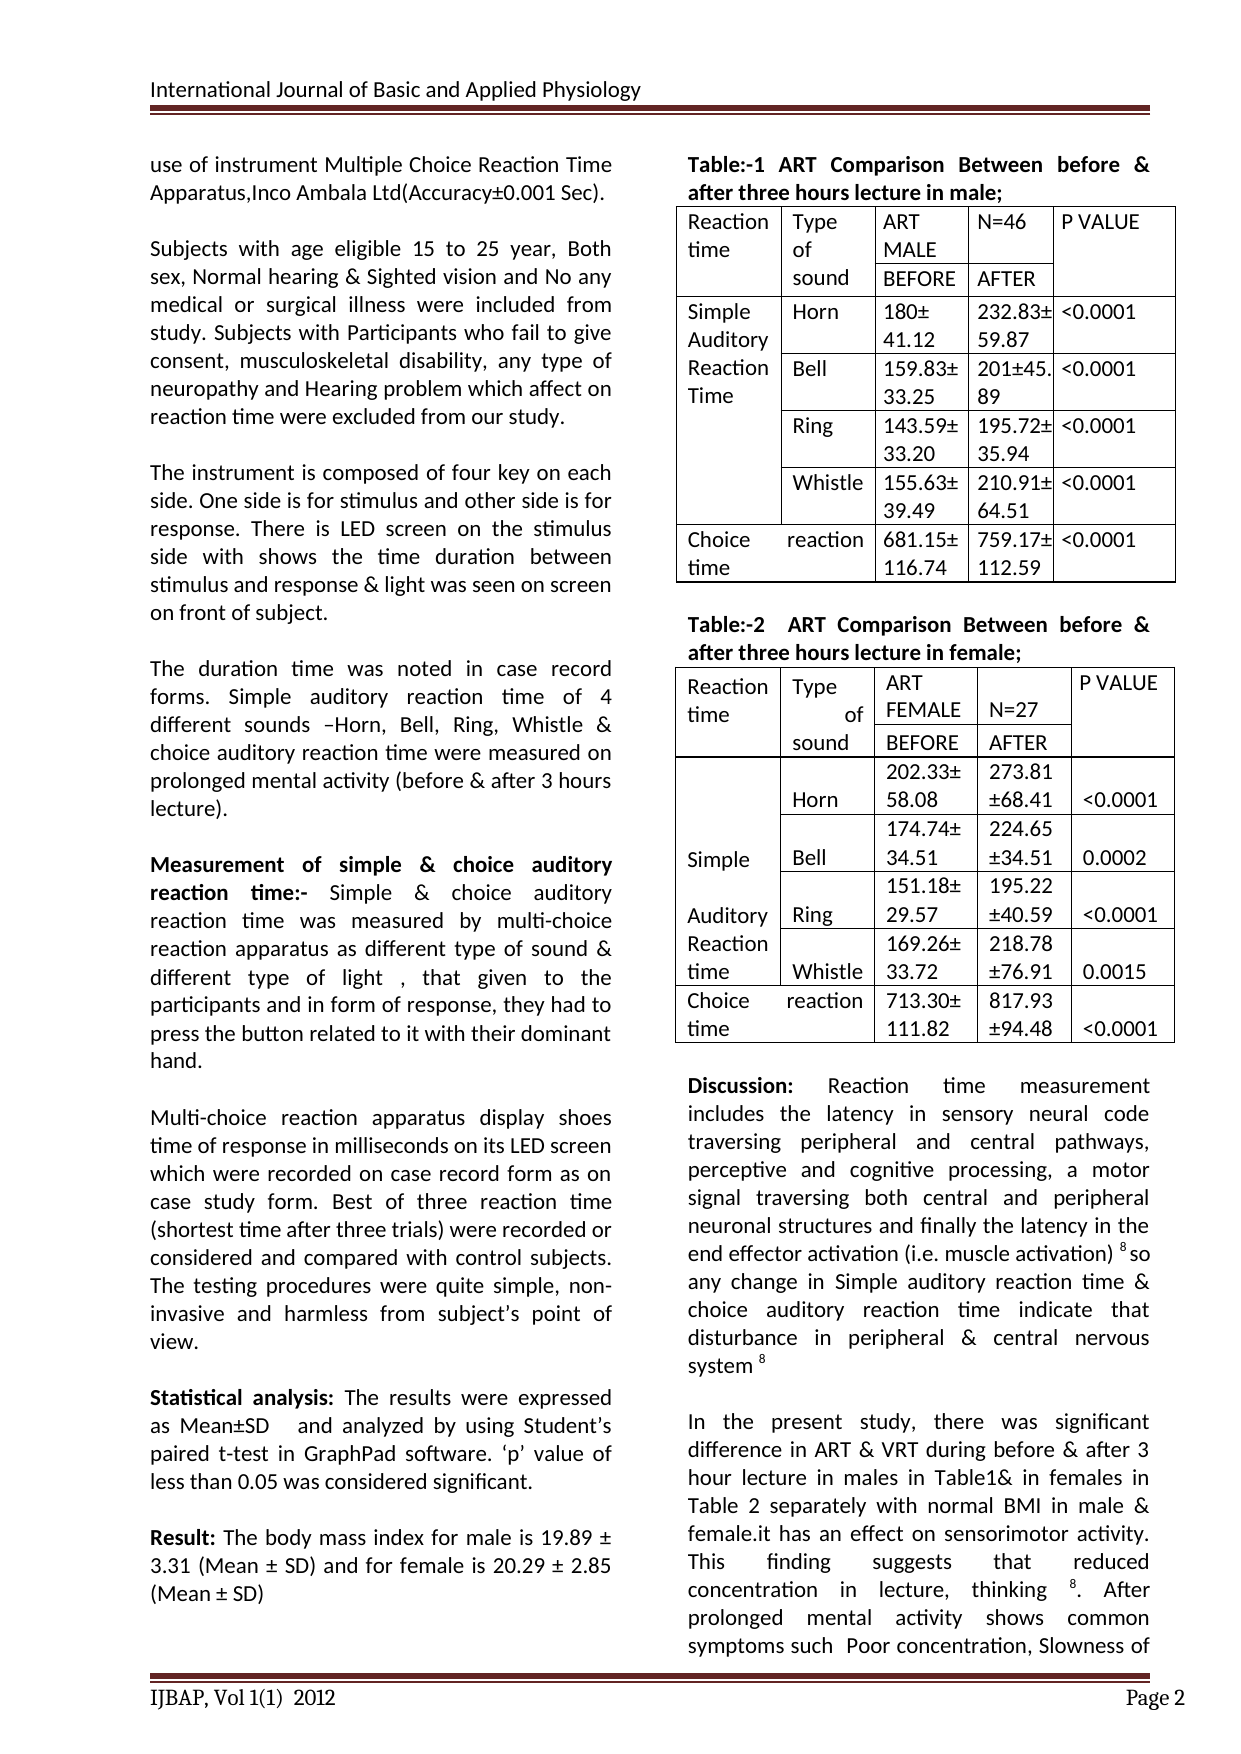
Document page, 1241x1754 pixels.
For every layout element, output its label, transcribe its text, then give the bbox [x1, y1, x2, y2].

table_header N=46 [969, 207, 1053, 263]
table_cell Horn [781, 758, 874, 813]
table_cell 174.74±34.51 [875, 815, 977, 871]
table_cell 817.93±94.48 [978, 986, 1071, 1042]
table_cell 224.65±34.51 [978, 815, 1071, 871]
table_cell <0.0001 [1072, 758, 1174, 813]
table_cell Whistle [782, 468, 875, 524]
table_cell 273.81±68.41 [978, 758, 1071, 813]
text Multi-choice reaction apparatus display shoes time of response in milliseconds on its LED screen which were recorded on case record form as on case study form. Best of three reaction time (shortest time after three trials) were recorded or considered and compared with control subjects. The testing procedures were quite simple, non-invasive and harmless from subject’s point of view. [150, 1103, 613, 1355]
table_cell 713.30±111.82 [875, 986, 977, 1042]
table_cell 0.0002 [1072, 815, 1174, 871]
table_cell <0.0001 [1072, 986, 1174, 1042]
table_cell AFTER [969, 264, 1053, 296]
table_cell Choice reaction time [676, 986, 874, 1042]
table_cell AFTER [978, 725, 1071, 756]
table_cell 202.33±58.08 [875, 758, 977, 813]
table_cell <0.0001 [1054, 354, 1175, 410]
table_cell Ring [782, 411, 875, 467]
text Table:-2 ART Comparison Between before & after three hours lecture in female; [688, 610, 1150, 666]
table_header Type of sound [781, 668, 874, 756]
table_header ART MALE [876, 207, 968, 263]
table_cell BEFORE [875, 725, 977, 756]
table_cell 759.17±112.59 [969, 525, 1053, 581]
table_cell <0.0001 [1054, 468, 1175, 524]
table_cell 201±45.89 [969, 354, 1053, 410]
table_cell 143.59±33.20 [876, 411, 968, 467]
table_cell <0.0001 [1054, 411, 1175, 467]
table_cell Bell [782, 354, 875, 410]
table_header P VALUE [1072, 668, 1174, 756]
table_header Type of sound [782, 207, 875, 296]
table_cell Bell [781, 815, 874, 871]
table_cell Ring [781, 872, 874, 928]
text Result: The body mass index for male is 19.89 ± 3.31 (Mean ± SD) and for female is 20.29 ± 2.85 (Mean ± SD) [150, 1523, 613, 1607]
table_header P VALUE [1054, 207, 1175, 296]
table_cell 210.91±64.51 [969, 468, 1053, 524]
table_cell <0.0001 [1054, 297, 1175, 353]
table_cell Whistle [781, 929, 874, 985]
table_cell <0.0001 [1054, 525, 1175, 581]
table_cell 232.83±59.87 [969, 297, 1053, 353]
table_cell <0.0001 [1072, 872, 1174, 928]
text Subjects with age eligible 15 to 25 year, Both sex, Normal hearing & Sighted vision and No any medical or surgical illness were included from study. Subjects with Participants who fail to give consent, musculoskeletal disability, any type of neuropathy and Hearing problem which affect on reaction time were excluded from our study. [150, 234, 613, 430]
table_cell 180± 41.12 [876, 297, 968, 353]
table_header Reaction time [677, 207, 781, 296]
text Statistical analysis: The results were expressed as Mean±SD and analyzed by using Student’s paired t-test in GraphPad software. ‘p’ value of less than 0.05 was considered significant. [150, 1383, 613, 1495]
table_cell Horn [782, 297, 875, 353]
table_cell Choice reaction time [677, 525, 875, 581]
text Discussion: Reaction time measurement includes the latency in sensory neural code traversing peripheral and central pathways, perceptive and cognitive processing, a motor signal traversing both central and peripheral neuronal structures and finally the latency in the end effector activation (i.e. muscle activation) 8 so any change in Simple auditory reaction time & choice auditory reaction time indicate that disturbance in peripheral & central nervous system 8 [688, 1071, 1150, 1379]
table_cell Simple Auditory Reaction time [676, 758, 780, 985]
table_cell 155.63±39.49 [876, 468, 968, 524]
table_cell 195.72±35.94 [969, 411, 1053, 467]
table_header ART FEMALE [875, 668, 977, 724]
text Measurement of simple & choice auditory reaction time:- Simple & choice auditory reaction time was measured by multi-choice reaction apparatus as different type of sound & different type of light , that given to the participants and in form of response, they had to press the button related to it with their dominant hand. [150, 851, 613, 1075]
table_cell Simple Auditory Reaction Time [677, 297, 781, 524]
table_cell 169.26±33.72 [875, 929, 977, 985]
table_header N=27 [978, 668, 1071, 724]
text Table:-1 ART Comparison Between before & after three hours lecture in male; [688, 150, 1150, 206]
table_cell 195.22±40.59 [978, 872, 1071, 928]
text The duration time was noted in case record forms. Simple auditory reaction time of 4 different sounds –Horn, Bell, Ring, Whistle & choice auditory reaction time were measured on prolonged mental activity (before & after 3 hours lecture). [150, 654, 613, 822]
table_cell 159.83±33.25 [876, 354, 968, 410]
table_header Reaction time [676, 668, 780, 756]
table_cell 681.15±116.74 [876, 525, 968, 581]
table_cell 218.78±76.91 [978, 929, 1071, 985]
table_cell 0.0015 [1072, 929, 1174, 985]
table_cell 151.18±29.57 [875, 872, 977, 928]
table_cell BEFORE [876, 264, 968, 296]
text The instrument is composed of four key on each side. One side is for stimulus and other side is for response. There is LED screen on the stimulus side with shows the time duration between stimulus and response & light was seen on screen on front of subject. [150, 458, 613, 626]
